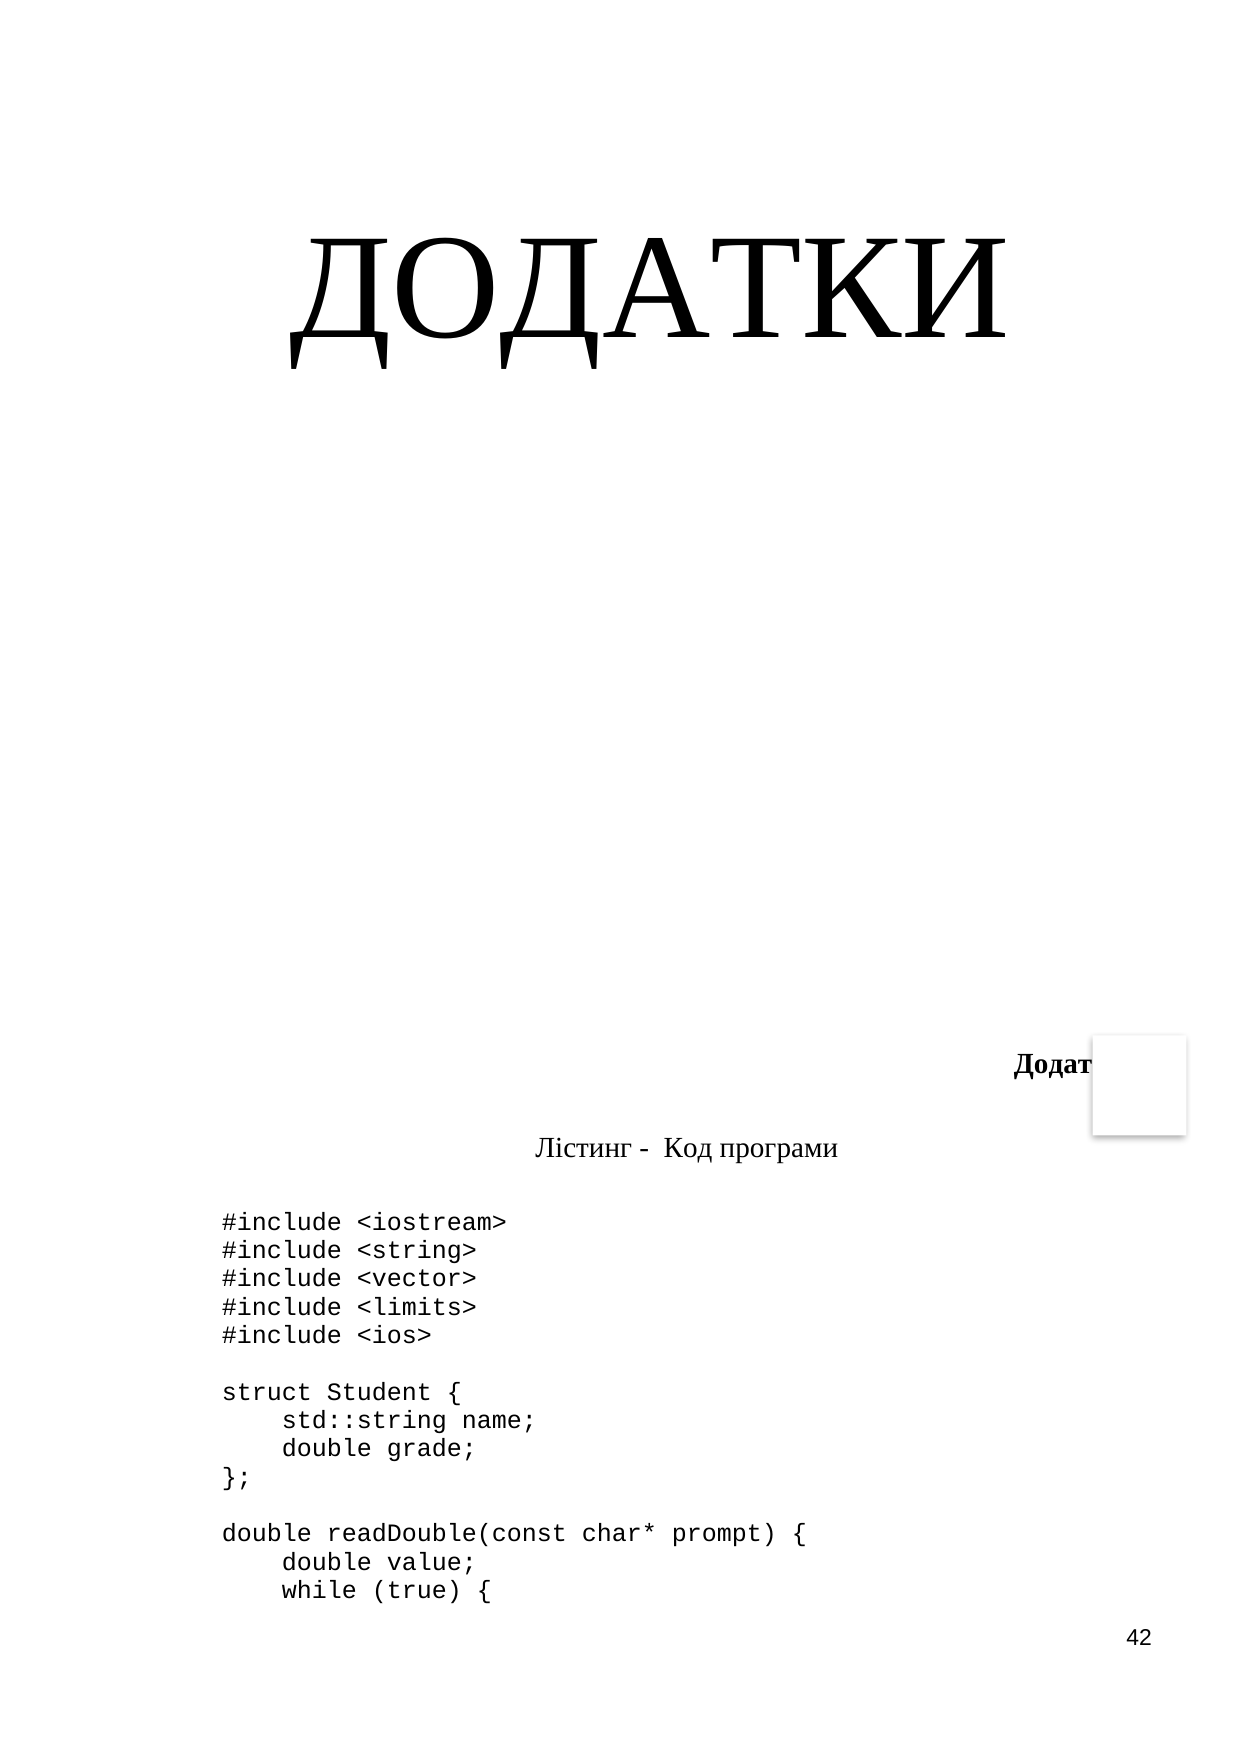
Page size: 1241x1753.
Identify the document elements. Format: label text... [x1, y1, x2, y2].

text #include <string> [148, 1237, 1152, 1266]
text struct Student { [148, 1379, 1152, 1407]
text #include <iostream> [148, 1209, 1152, 1237]
text #include <vector> [148, 1266, 1152, 1294]
text }; [148, 1464, 1152, 1492]
text double grade; [148, 1436, 1152, 1464]
text #include <limits> [148, 1294, 1152, 1322]
text ДОДАТКИ [148, 198, 1152, 370]
text while (true) { [148, 1577, 1152, 1606]
text double value; [148, 1549, 1152, 1577]
text Додаток А [148, 1046, 1087, 1079]
text Лістинг - Код програми [148, 1130, 1152, 1163]
text #include <ios> [148, 1322, 1152, 1351]
text std::string name; [148, 1407, 1152, 1436]
text double readDouble(const char* prompt) { [148, 1521, 1152, 1549]
